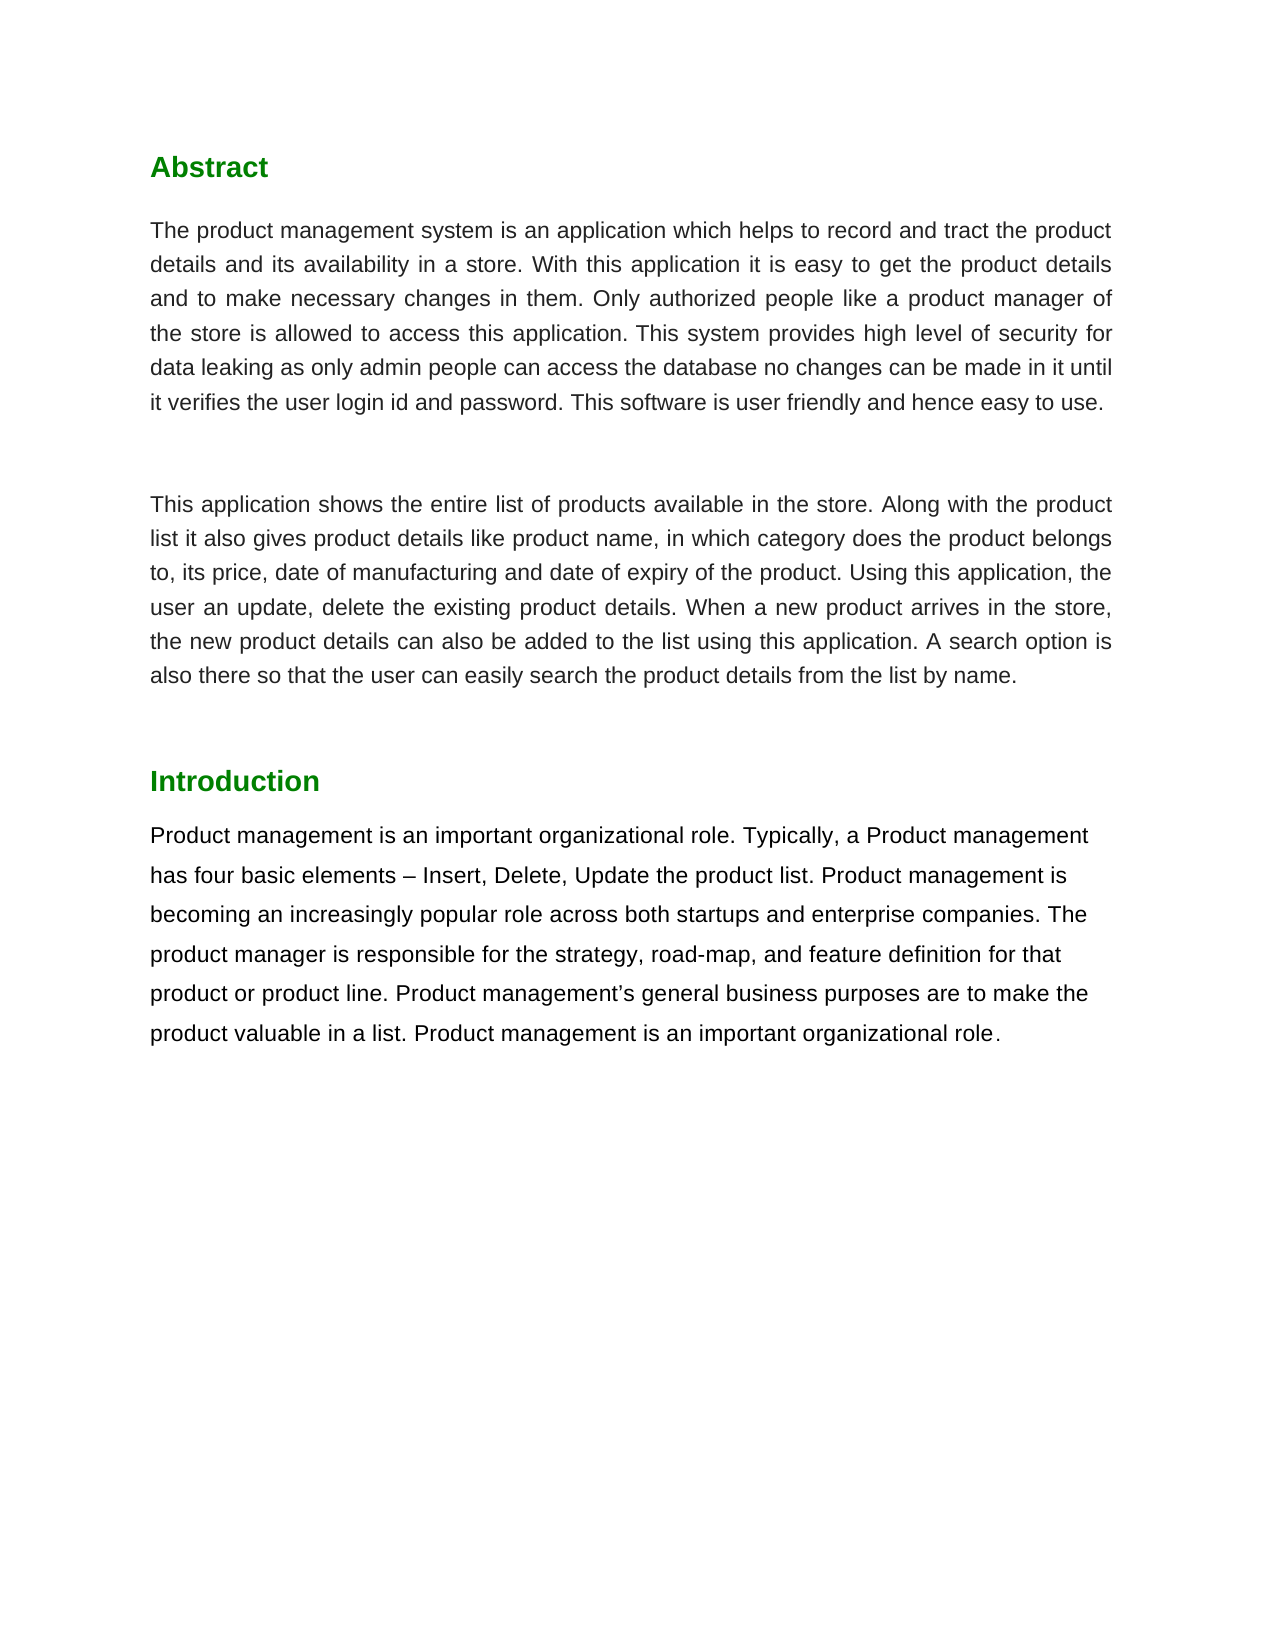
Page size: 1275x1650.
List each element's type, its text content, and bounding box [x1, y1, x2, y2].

text The product management system is an application which helps to record and tract the product details and its availability in a store. With this application it is easy to get the product details and to make necessary changes in them. Only authorized people like a product manager of the store is allowed to access this application. This system provides high level of security for data leaking as only admin people can access the database no changes can be made in it until it verifies the user login id and password. This software is user friendly and hence easy to use. [150, 208, 1113, 415]
subtitle Abstract [150, 150, 1113, 183]
text Product management is an important organizational role. Typically, a Product management has four basic elements – Insert, Delete, Update the product list. Product management is becoming an increasingly popular role across both startups and enterprise companies. The product manager is responsible for the strategy, road-map, and feature definition for that product or product line. Product management’s general business purposes are to make the product valuable in a list. Product management is an important organizational role. [150, 822, 1113, 1046]
subtitle Introduction [150, 764, 1113, 797]
text This application shows the entire list of products available in the store. Along with the product list it also gives product details like product name, in which category does the product belongs to, its price, date of manufacturing and date of expiry of the product. Using this application, the user an update, delete the existing product details. When a new product arrives in the store, the new product details can also be added to the list using this application. A search option is also there so that the user can easily search the product details from the list by name. [150, 482, 1113, 689]
